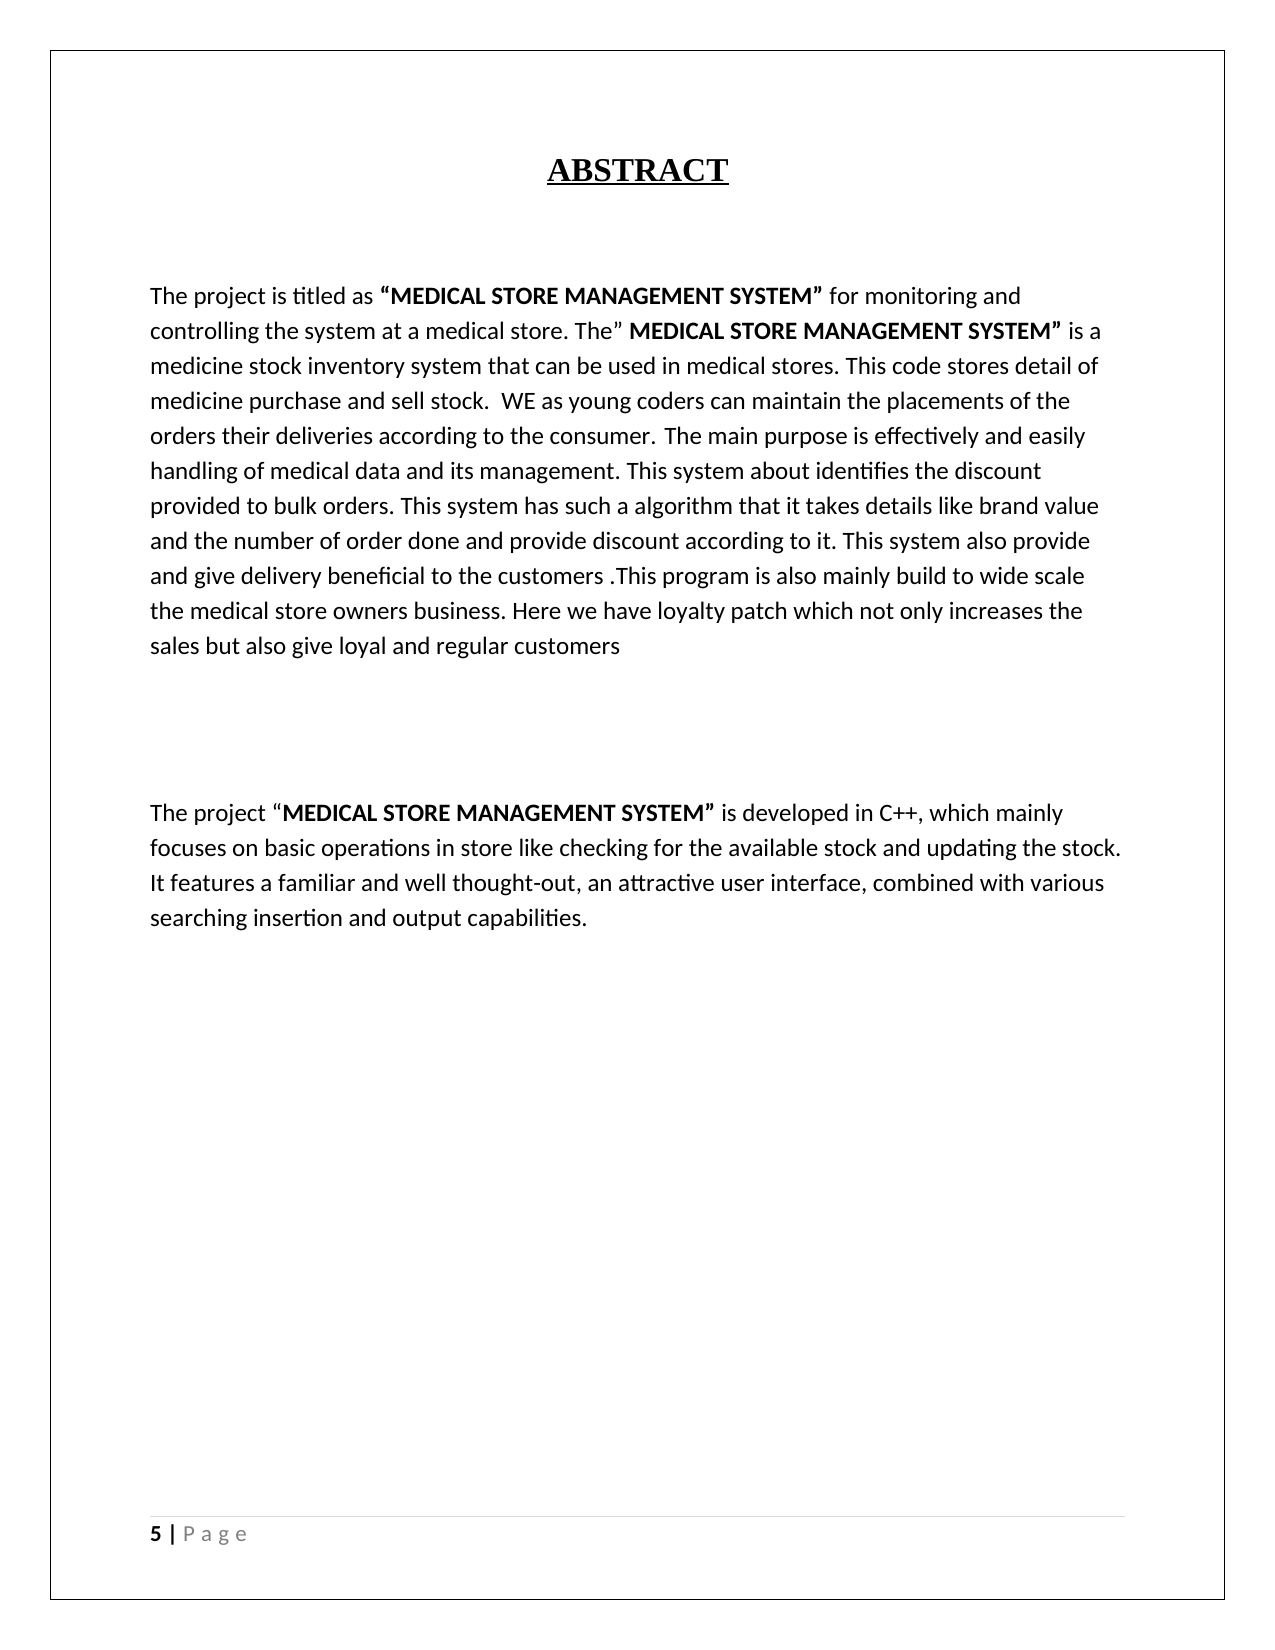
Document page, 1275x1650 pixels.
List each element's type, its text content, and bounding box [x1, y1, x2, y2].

text The project is titled as “MEDICAL STORE MANAGEMENT SYSTEM” for monitoring and controlling the system at a medical store. The” MEDICAL STORE MANAGEMENT SYSTEM” is a medicine stock inventory system that can be used in medical stores. This code stores detail of medicine purchase and sell stock. WE as young coders can maintain the placements of the orders their deliveries according to the consumer. The main purpose is effectively and easily handling of medical data and its management. This system about identifies the discount provided to bulk orders. This system has such a algorithm that it takes details like brand value and the number of order done and provide discount according to it. This system also provide and give delivery beneficial to the customers .This program is also mainly build to wide scale the medical store owners business. Here we have loyalty patch which not only increases the sales but also give loyal and regular customers [150, 280, 1125, 660]
text The project “MEDICAL STORE MANAGEMENT SYSTEM” is developed in C++, which mainly focuses on basic operations in store like checking for the available stock and updating the stock. It features a familiar and well thought-out, an attractive user interface, combined with various searching insertion and output capabilities. [150, 797, 1125, 933]
text ABSTRACT [150, 150, 1125, 188]
